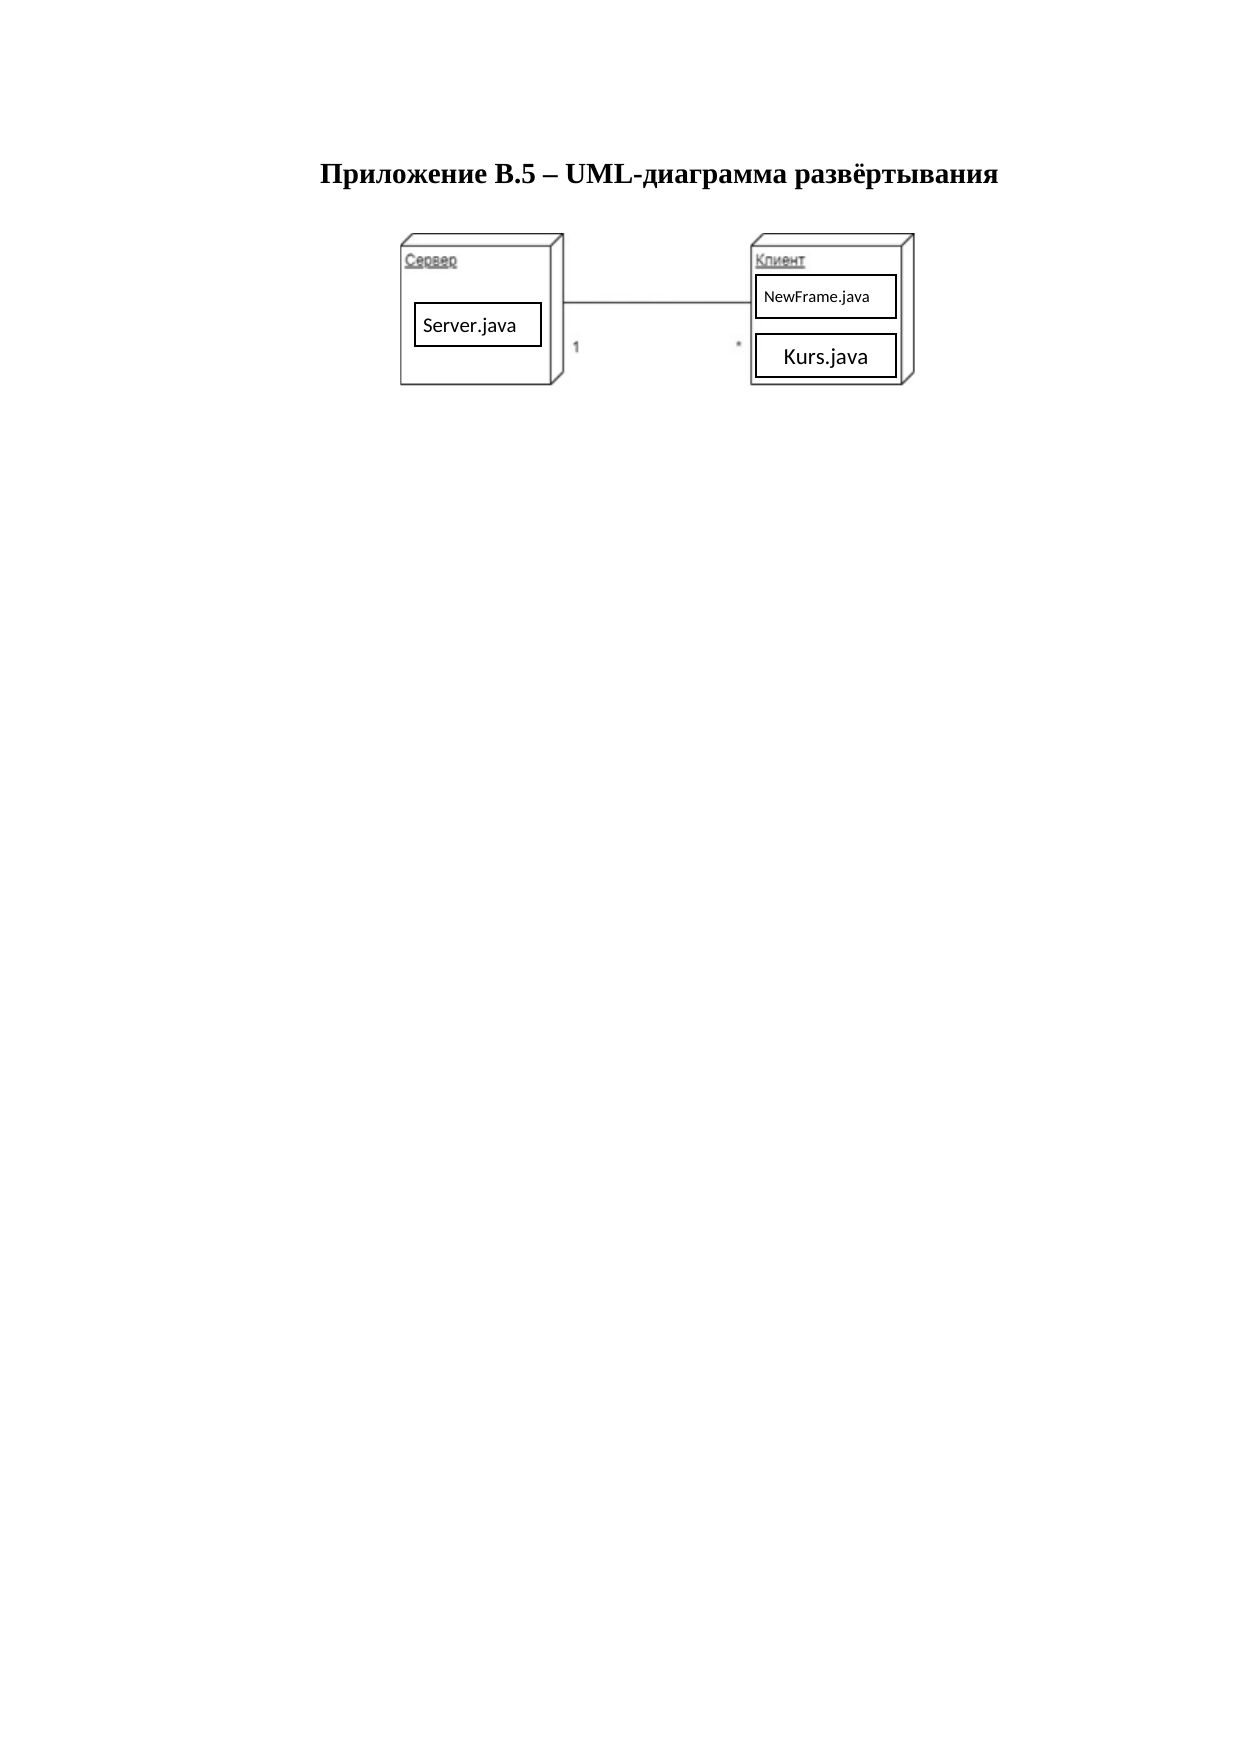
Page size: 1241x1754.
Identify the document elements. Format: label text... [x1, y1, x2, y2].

subtitle Приложение В.5 – UML-диаграмма развёртывания [177, 156, 1142, 190]
picture [400, 233, 929, 420]
